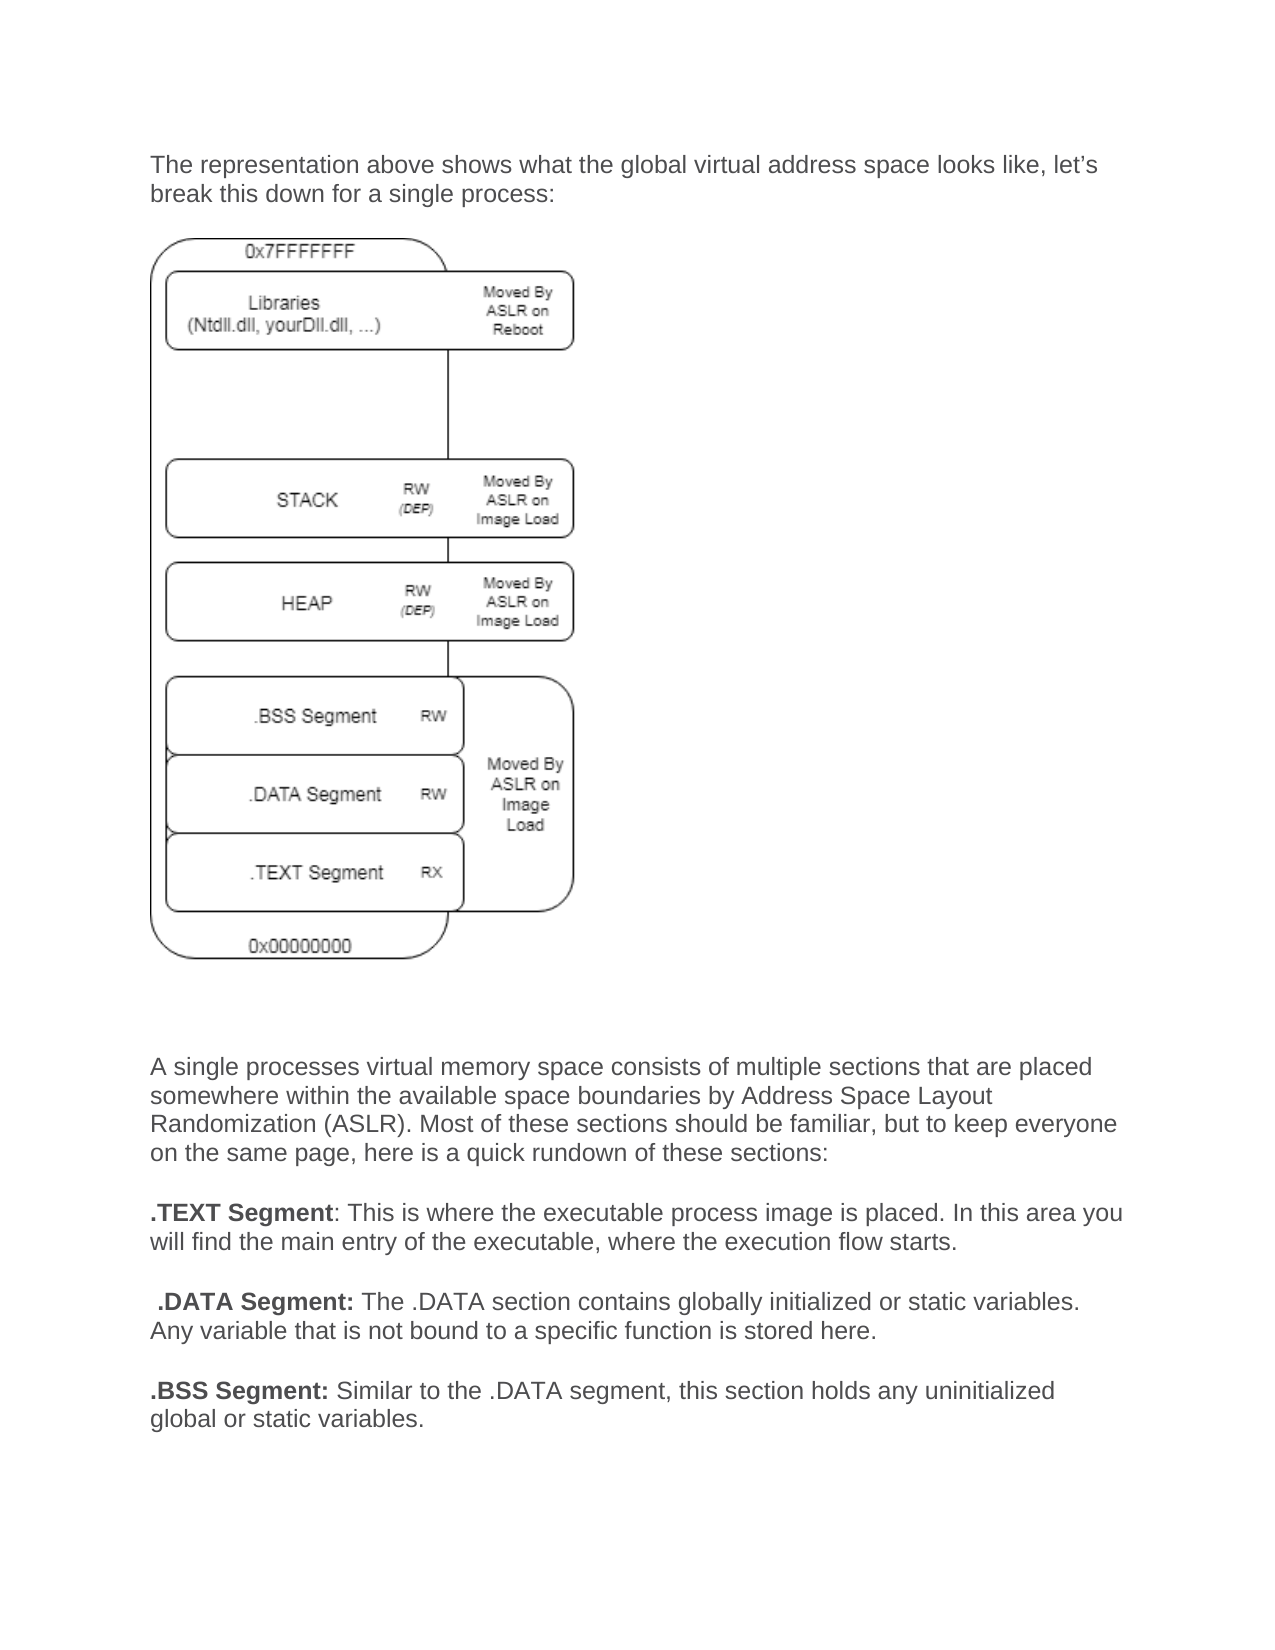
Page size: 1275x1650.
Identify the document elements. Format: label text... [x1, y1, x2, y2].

text A single processes virtual memory space consists of multiple sections that are placed somewhere within the available space boundaries by Address Space Layout Randomization (ASLR). Most of these sections should be familiar, but to keep everyone on the same page, here is a quick rundown of these sections: [150, 1052, 1125, 1167]
text .DATA Segment: The .DATA section contains globally initialized or static variables. Any variable that is not bound to a specific function is stored here. [150, 1287, 1125, 1344]
picture [150, 238, 575, 961]
text The representation above shows what the global virtual address space looks like, let’s break this down for a single process: [150, 150, 1125, 207]
text .TEXT Segment: This is where the executable process image is placed. In this area you will find the main entry of the executable, where the execution flow starts. [150, 1198, 1125, 1256]
text .BSS Segment: Similar to the .DATA segment, this section holds any uninitialized global or static variables. [150, 1376, 1125, 1433]
